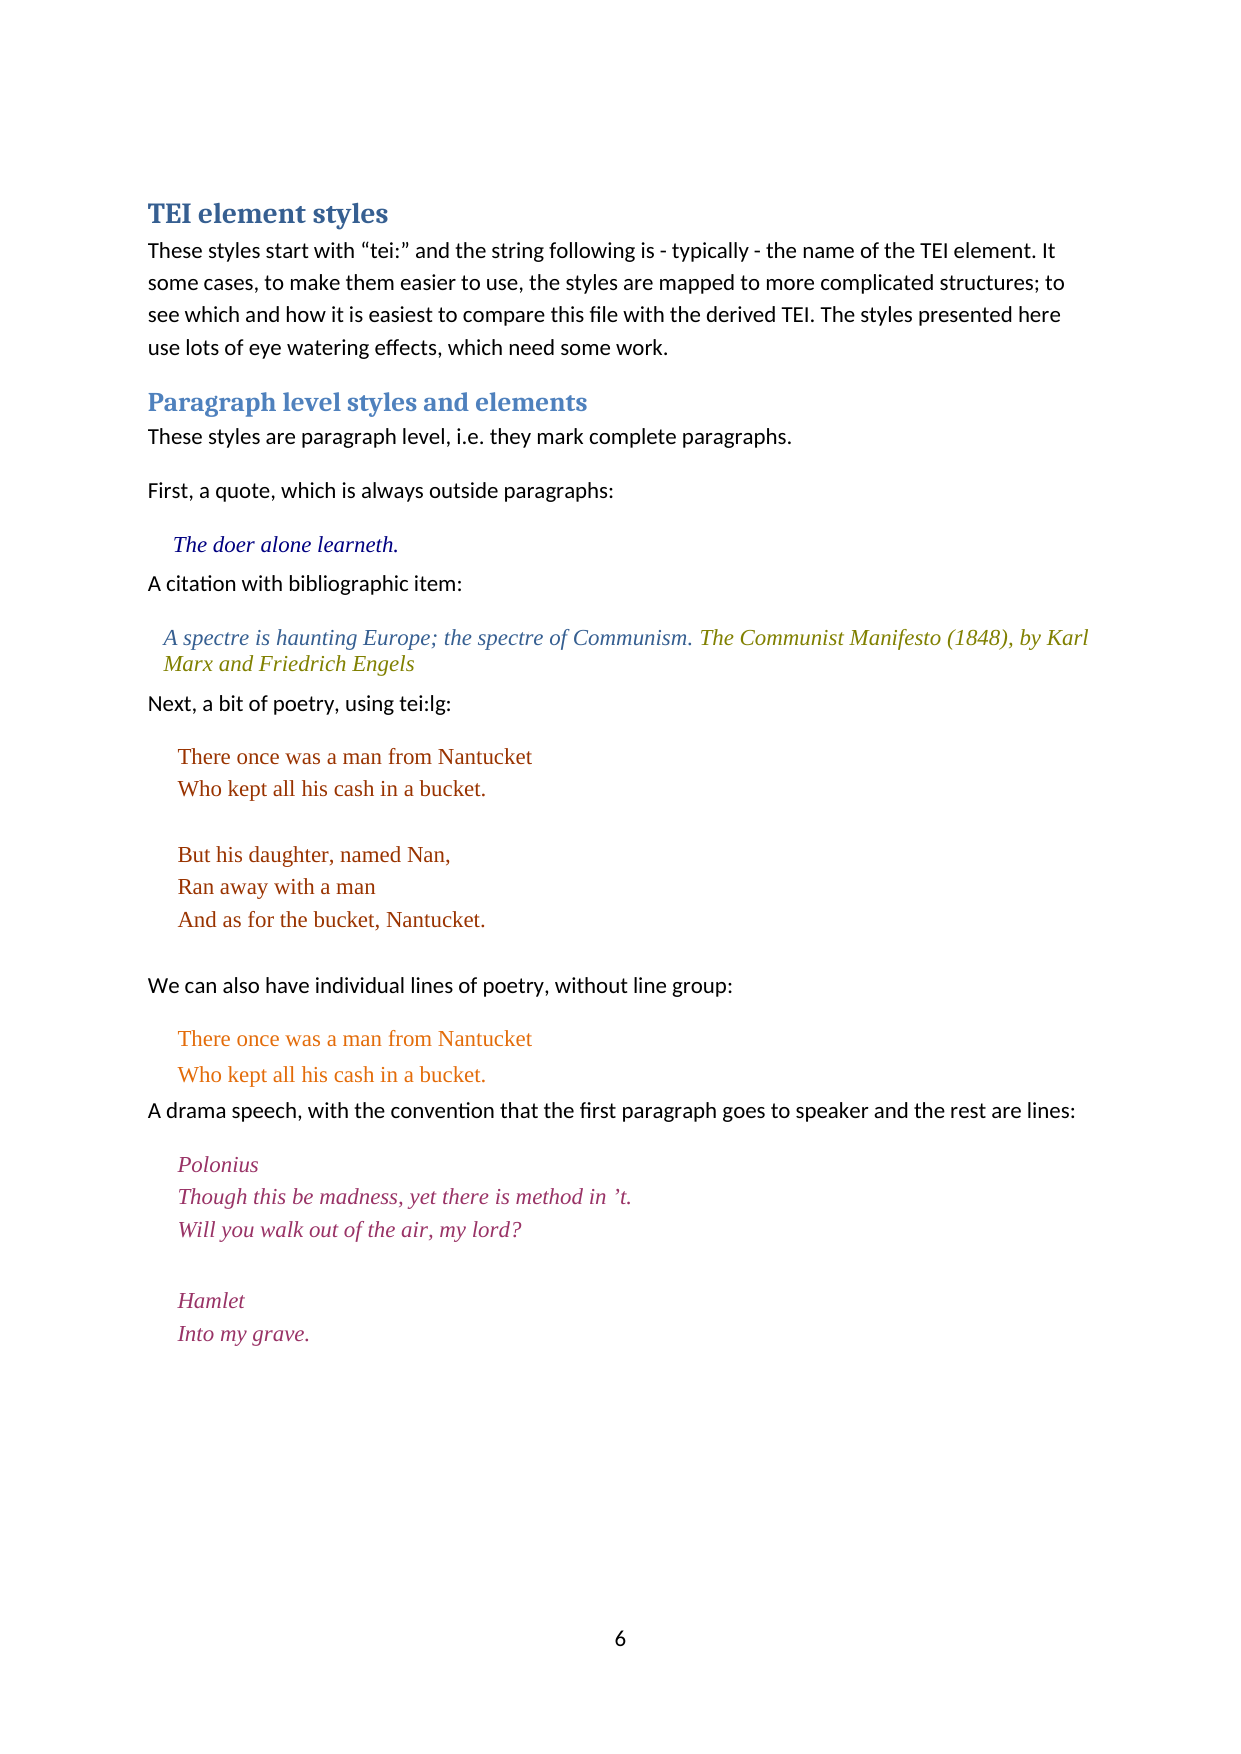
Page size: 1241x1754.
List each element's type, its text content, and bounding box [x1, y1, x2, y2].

text These styles start with “tei:” and the string following is - typically - the name of the TEI element. It some cases, to make them easier to use, the styles are mapped to more complicated structures; to see which and how it is easiest to compare this file with the derived TEI. The styles presented here use lots of eye watering effects, which need some work. [148, 236, 1093, 361]
text A drama speech, with the convention that the first paragraph goes to speaker and the rest are lines: [148, 1097, 1093, 1124]
text Ran away with a man [177, 873, 1093, 899]
text Into my grave. [177, 1320, 1093, 1346]
text We can also have individual lines of poetry, without line group: [148, 971, 1093, 999]
text The doer alone learneth. [173, 531, 1093, 557]
text Hamlet [177, 1287, 1093, 1314]
text And as for the bucket, Nantucket. [177, 906, 1093, 932]
text These styles are paragraph level, i.e. they mark complete paragraphs. [148, 422, 1093, 451]
text But his daughter, named Nan, [177, 841, 1093, 867]
text Polonius [177, 1151, 1093, 1177]
text Though this be madness, yet there is method in ’t. [177, 1183, 1093, 1209]
text First, a quote, which is always outside paragraphs: [148, 477, 1093, 504]
text Who kept all his cash in a bucket. [177, 1061, 1093, 1087]
text A citation with bibliographic item: [148, 569, 1093, 597]
text Next, a bit of poetry, using tei:lg: [148, 689, 1093, 717]
text A spectre is haunting Europe; the spectre of Communism. The Communist Manifesto (1848), by Karl Marx and Friedrich Engels [163, 623, 1093, 676]
subtitle TEI element styles [148, 198, 1093, 231]
text There once was a man from Nantucket [177, 1025, 1093, 1051]
text Who kept all his cash in a bucket. [177, 775, 1093, 802]
text Will you walk out of the air, my lord? [177, 1216, 1093, 1242]
subtitle Paragraph level styles and elements [148, 387, 1093, 418]
text There once was a man from Nantucket [177, 743, 1093, 769]
